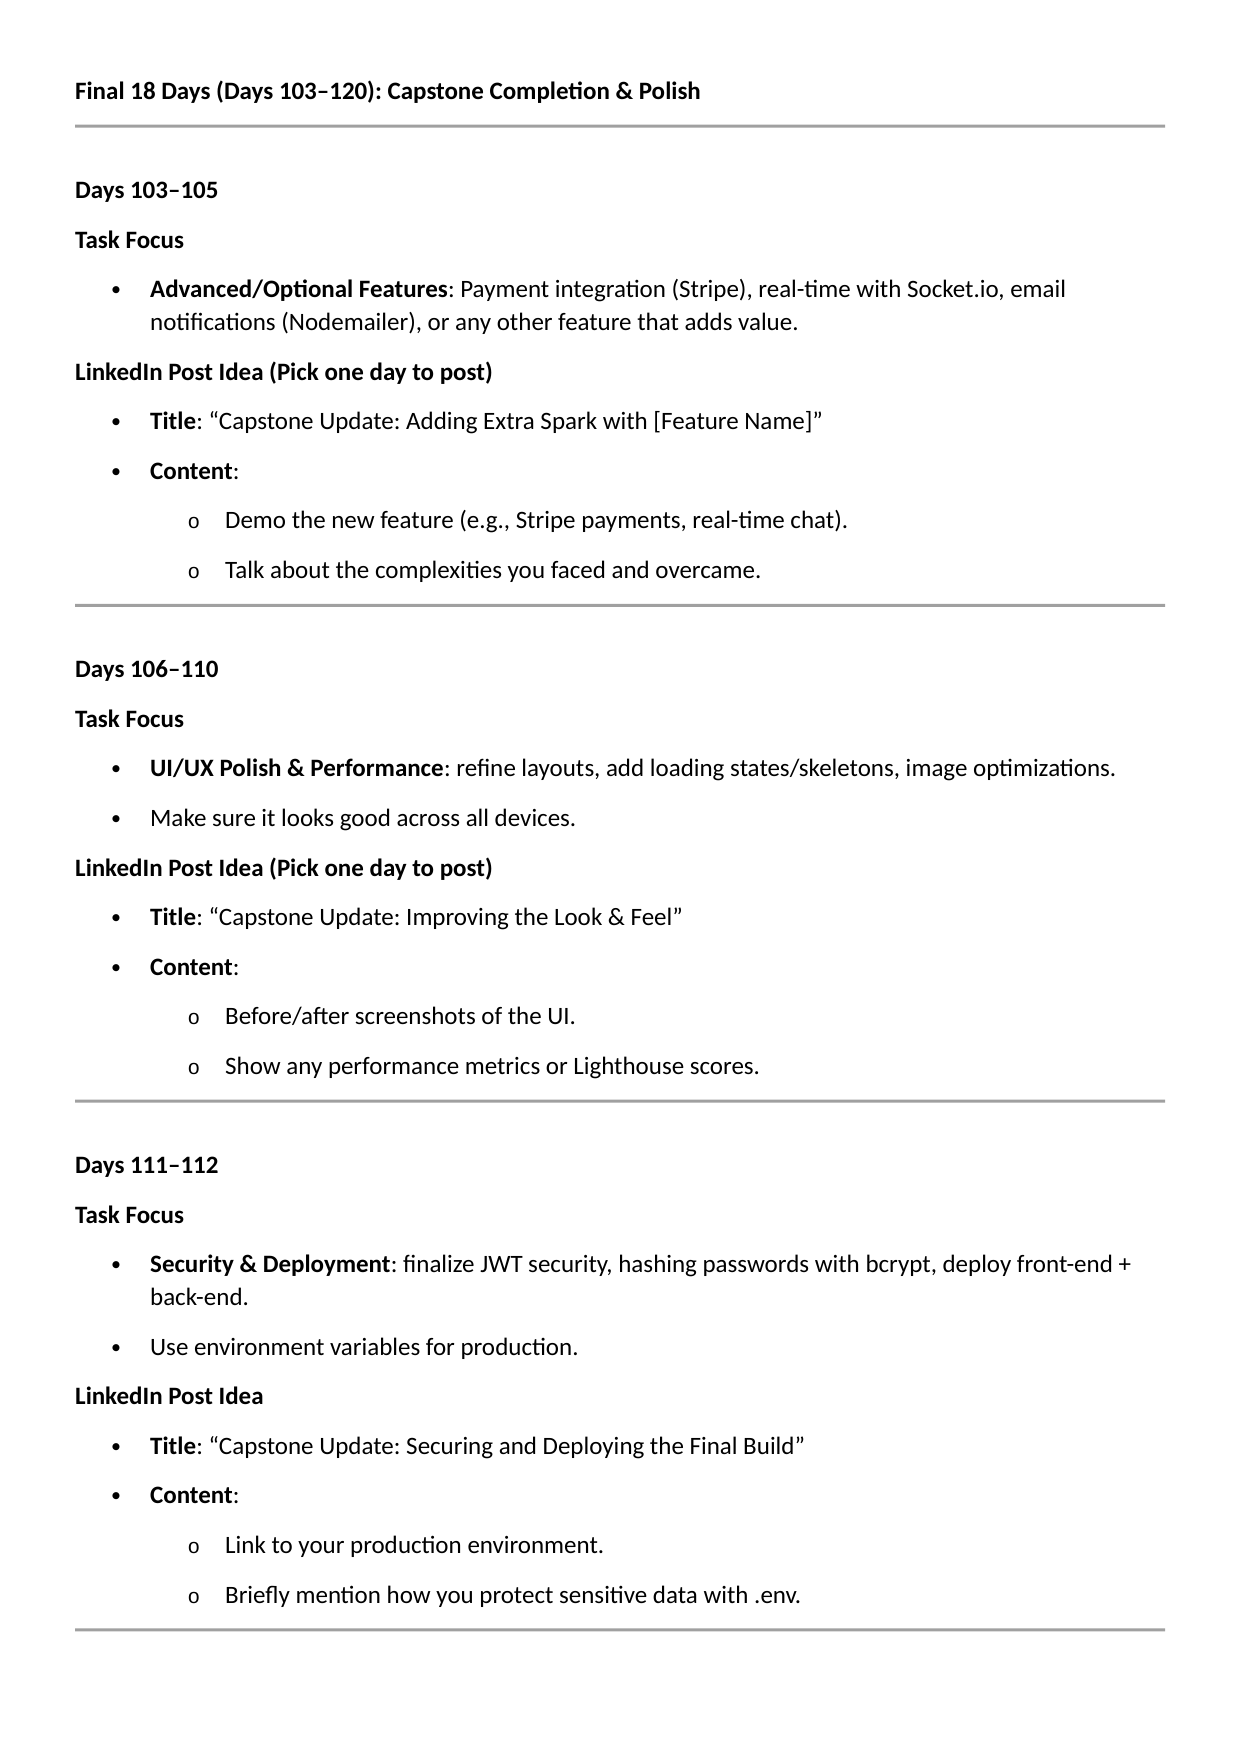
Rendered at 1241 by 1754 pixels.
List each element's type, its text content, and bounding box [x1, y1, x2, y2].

list Security & Deployment: finalize JWT security, hashing passwords with bcrypt, deploy front-end + back-end. [112, 1248, 1165, 1312]
text Days 103–105 [75, 174, 1165, 205]
list UI/UX Polish & Performance: refine layouts, add loading states/skeletons, image optimizations. [112, 752, 1165, 783]
list Briefly mention how you protect sensitive data with .env. [187, 1579, 1165, 1609]
list Demo the new feature (e.g., Stripe payments, real-time chat). [187, 504, 1165, 535]
text LinkedIn Post Idea (Pick one day to post) [75, 356, 1165, 386]
text Task Focus [75, 1199, 1165, 1229]
list Show any performance metrics or Lighthouse scores. [187, 1050, 1165, 1081]
list Talk about the complexities you faced and overcame. [187, 554, 1165, 585]
list Title: “Capstone Update: Adding Extra Spark with [Feature Name]” [112, 405, 1165, 436]
list Link to your production environment. [187, 1529, 1165, 1560]
list Make sure it looks good across all devices. [112, 802, 1165, 833]
list Use environment variables for production. [112, 1331, 1165, 1361]
text LinkedIn Post Idea [75, 1380, 1165, 1411]
list Before/after screenshots of the UI. [187, 1000, 1165, 1031]
text Task Focus [75, 224, 1165, 254]
list Content: [112, 951, 1165, 981]
text Task Focus [75, 703, 1165, 733]
list Title: “Capstone Update: Securing and Deploying the Final Build” [112, 1430, 1165, 1461]
text LinkedIn Post Idea (Pick one day to post) [75, 852, 1165, 882]
list Content: [112, 1479, 1165, 1510]
list Title: “Capstone Update: Improving the Look & Feel” [112, 901, 1165, 932]
list Advanced/Optional Features: Payment integration (Stripe), real-time with Socket.io, email notifications (Nodemailer), or any other feature that adds value. [112, 273, 1165, 337]
text Days 111–112 [75, 1149, 1165, 1180]
list Content: [112, 455, 1165, 486]
text Days 106–110 [75, 653, 1165, 684]
text Final 18 Days (Days 103–120): Capstone Completion & Polish [75, 75, 1165, 106]
